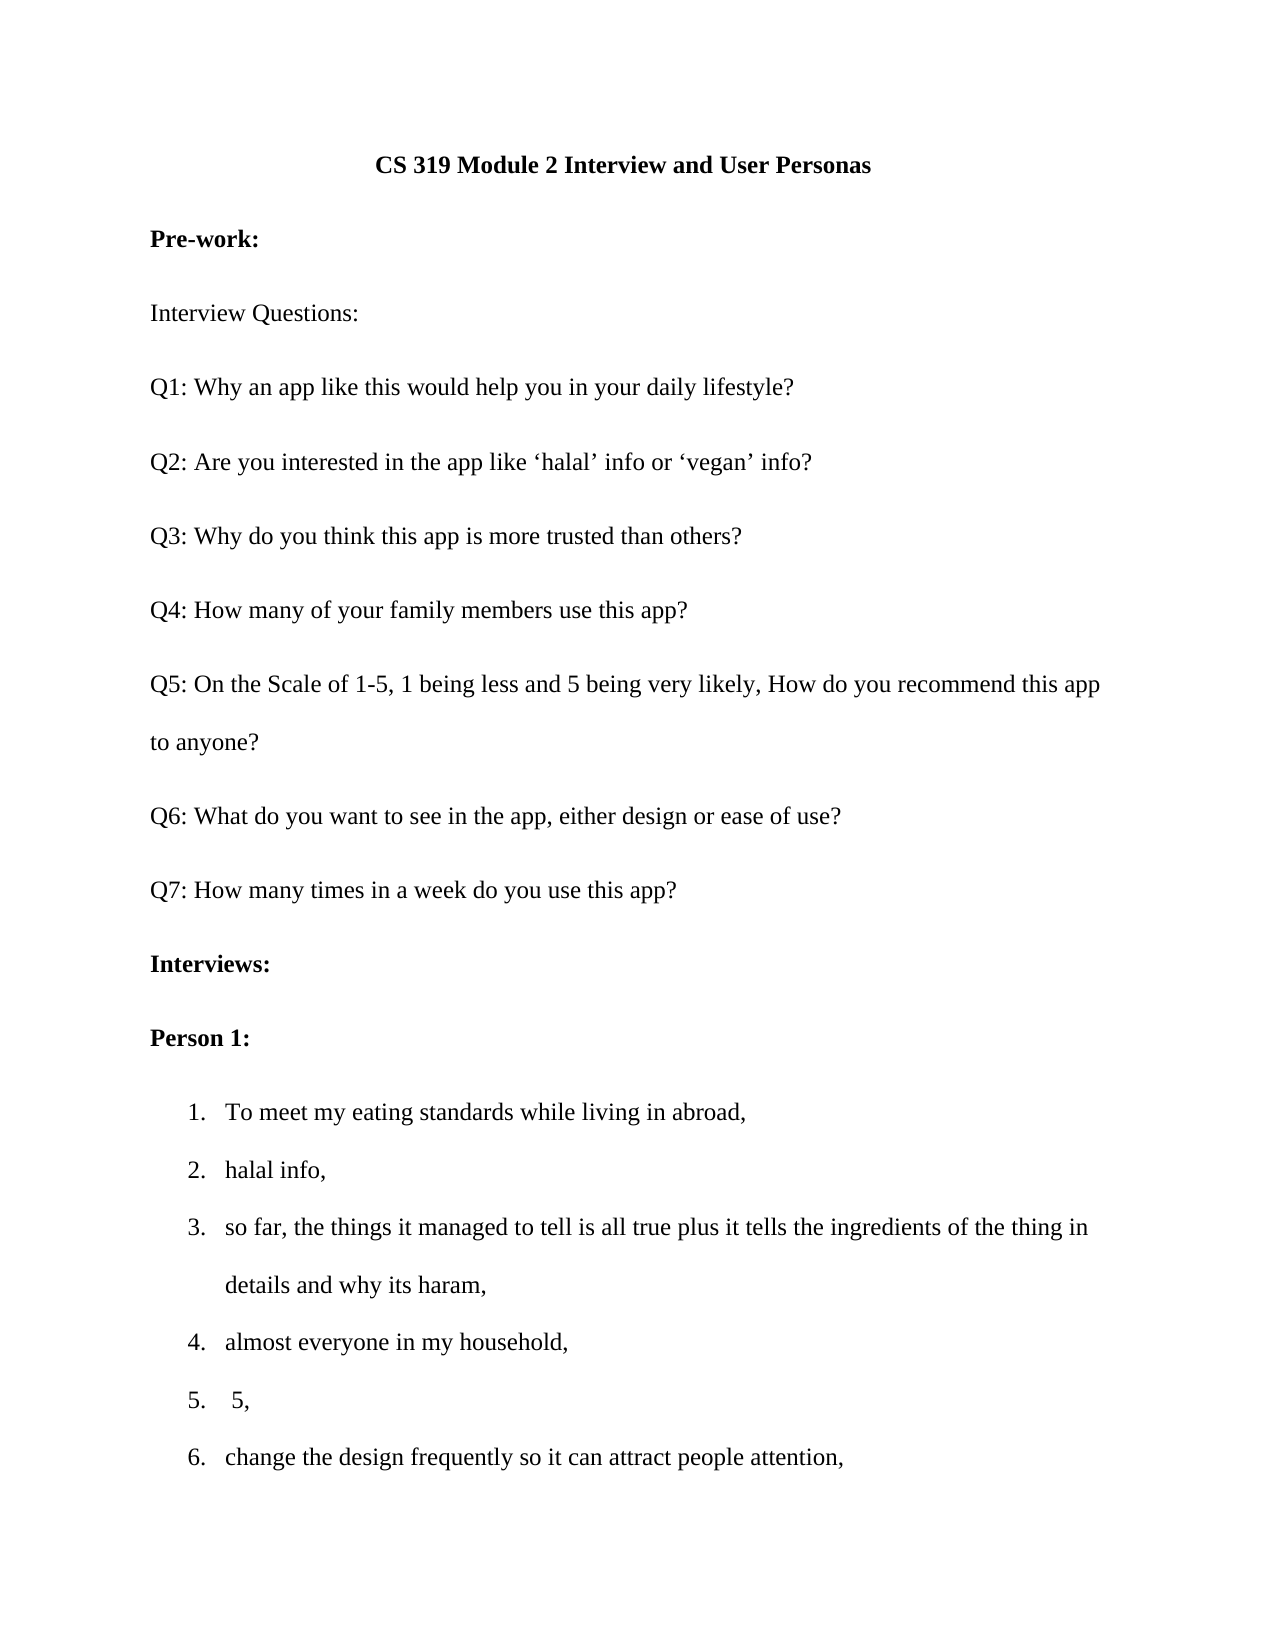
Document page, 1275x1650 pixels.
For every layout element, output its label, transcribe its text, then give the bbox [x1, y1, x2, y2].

text CS 319 Module 2 Interview and User Personas [150, 150, 1125, 179]
text Q4: How many of your family members use this app? [150, 595, 1125, 624]
text Q2: Are you interested in the app like ‘halal’ info or ‘vegan’ info? [150, 447, 1125, 475]
text Q5: On the Scale of 1-5, 1 being less and 5 being very likely, How do you recommend this app to anyone? [150, 669, 1125, 755]
list halal info, [187, 1155, 1125, 1184]
text Q7: How many times in a week do you use this app? [150, 875, 1125, 904]
text Q3: Why do you think this app is more trusted than others? [150, 521, 1125, 549]
list 5, [187, 1385, 1125, 1414]
list almost everyone in my household, [187, 1327, 1125, 1356]
list change the design frequently so it can attract people attention, [187, 1442, 1125, 1471]
text Interview Questions: [150, 298, 1125, 327]
text Pre-work: [150, 224, 1125, 253]
text Q6: What do you want to see in the app, either design or ease of use? [150, 801, 1125, 829]
text Q1: Why an app like this would help you in your daily lifestyle? [150, 372, 1125, 401]
list To meet my eating standards while living in abroad, [187, 1097, 1125, 1126]
text Interviews: [150, 949, 1125, 978]
list so far, the things it managed to tell is all true plus it tells the ingredients of the thing in details and why its haram, [187, 1212, 1125, 1299]
text Person 1: [150, 1023, 1125, 1052]
